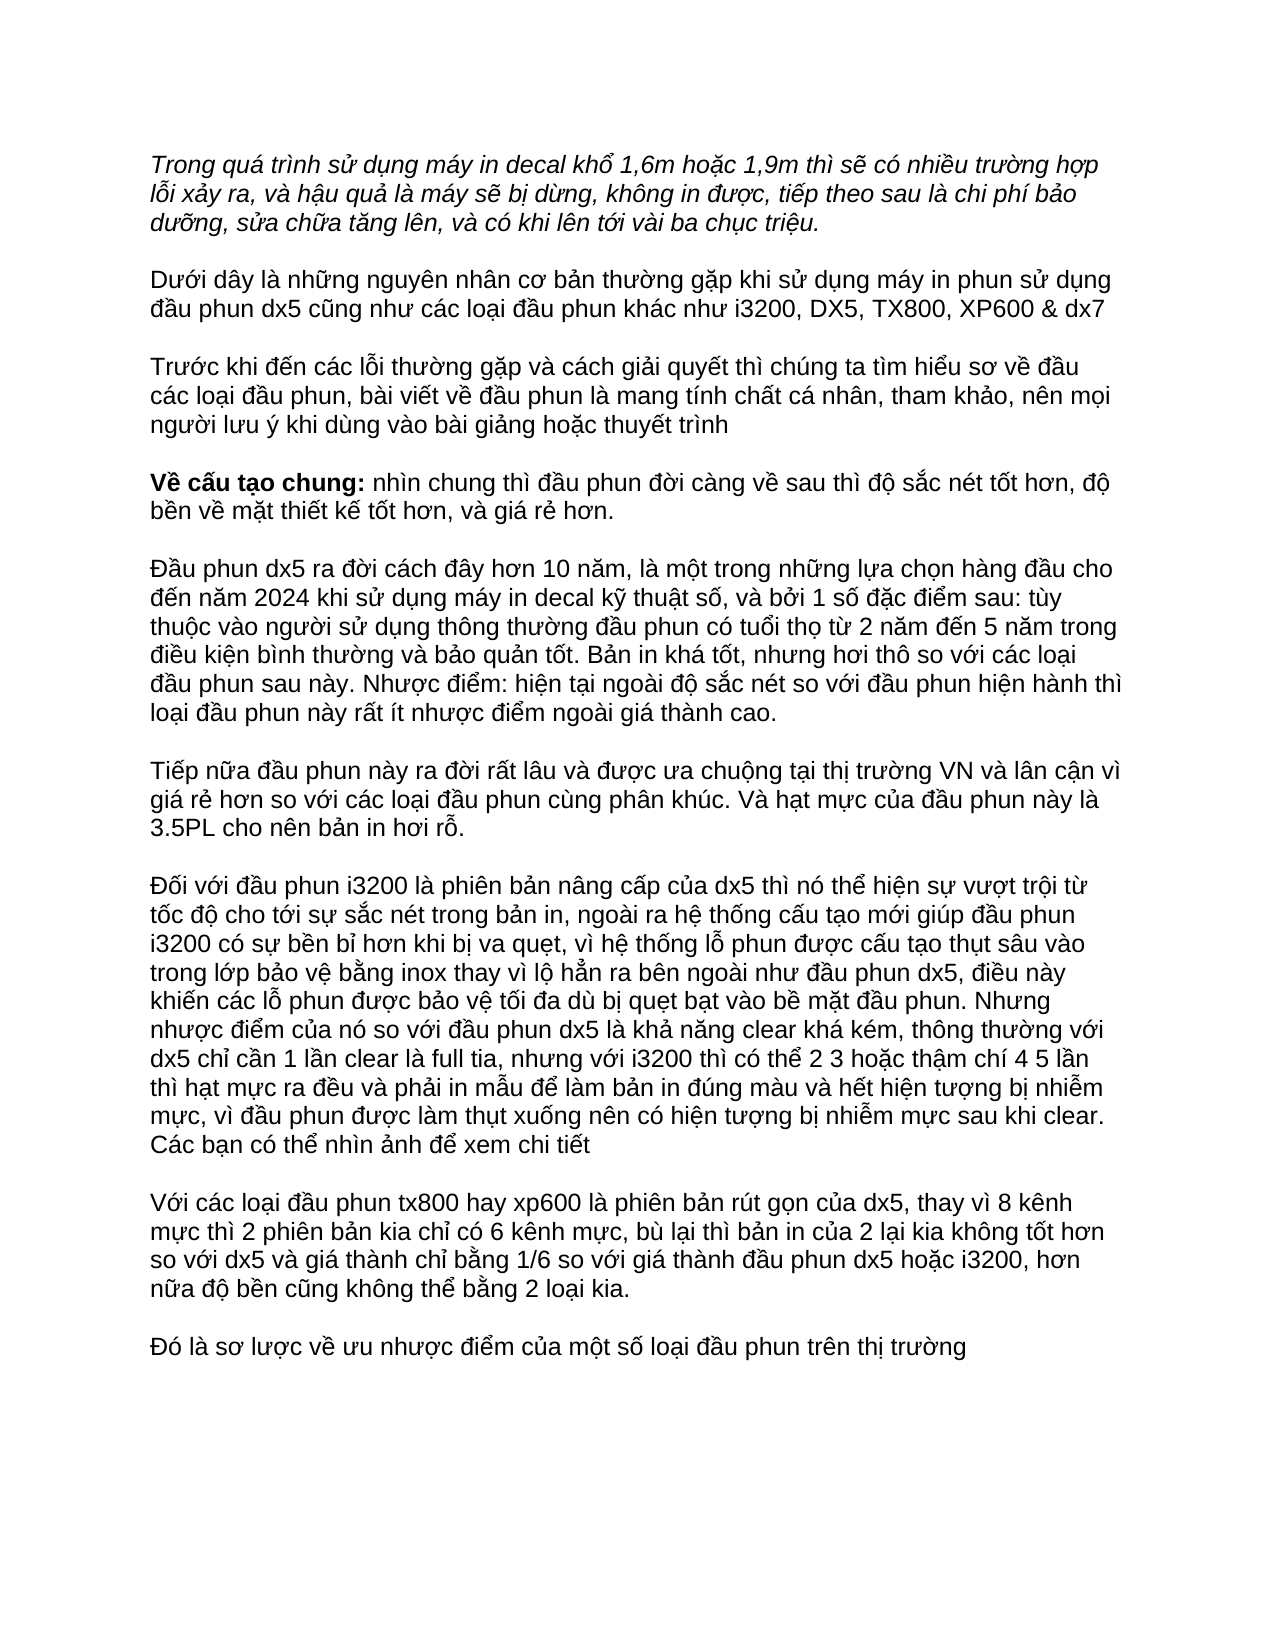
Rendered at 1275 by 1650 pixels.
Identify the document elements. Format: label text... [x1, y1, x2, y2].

text Trước khi đến các lỗi thường gặp và cách giải quyết thì chúng ta tìm hiểu sơ về đầu các loại đầu phun, bài viết về đầu phun là mang tính chất cá nhân, tham khảo, nên mọi người lưu ý khi dùng vào bài giảng hoặc thuyết trình [150, 352, 1125, 438]
text Trong quá trình sử dụng máy in decal khổ 1,6m hoặc 1,9m thì sẽ có nhiều trường hợp lỗi xảy ra, và hậu quả là máy sẽ bị dừng, không in được, tiếp theo sau là chi phí bảo dưỡng, sửa chữa tăng lên, và có khi lên tới vài ba chục triệu. [150, 150, 1125, 236]
text Đối với đầu phun i3200 là phiên bản nâng cấp của dx5 thì nó thể hiện sự vượt trội từ tốc độ cho tới sự sắc nét trong bản in, ngoài ra hệ thống cấu tạo mới giúp đầu phun i3200 có sự bền bỉ hơn khi bị va quẹt, vì hệ thống lỗ phun được cấu tạo thụt sâu vào trong lớp bảo vệ bằng inox thay vì lộ hẳn ra bên ngoài như đầu phun dx5, điều này khiến các lỗ phun được bảo vệ tối đa dù bị quẹt bạt vào bề mặt đầu phun. Nhưng nhược điểm của nó so với đầu phun dx5 là khả năng clear khá kém, thông thường với dx5 chỉ cần 1 lần clear là full tia, nhưng với i3200 thì có thể 2 3 hoặc thậm chí 4 5 lần thì hạt mực ra đều và phải in mẫu để làm bản in đúng màu và hết hiện tượng bị nhiễm mực, vì đầu phun được làm thụt xuống nên có hiện tượng bị nhiễm mực sau khi clear. Các bạn có thể nhìn ảnh để xem chi tiết [150, 871, 1125, 1159]
text Với các loại đầu phun tx800 hay xp600 là phiên bản rút gọn của dx5, thay vì 8 kênh mực thì 2 phiên bản kia chỉ có 6 kênh mực, bù lại thì bản in của 2 lại kia không tốt hơn so với dx5 và giá thành chỉ bằng 1/6 so với giá thành đầu phun dx5 hoặc i3200, hơn nữa độ bền cũng không thể bằng 2 loại kia. [150, 1188, 1125, 1303]
text Đó là sơ lược về ưu nhược điểm của một số loại đầu phun trên thị trường [150, 1332, 1125, 1361]
text Về cấu tạo chung: nhìn chung thì đầu phun đời càng về sau thì độ sắc nét tốt hơn, độ bền về mặt thiết kế tốt hơn, và giá rẻ hơn. [150, 467, 1125, 525]
text Dưới dây là những nguyên nhân cơ bản thường gặp khi sử dụng máy in phun sử dụng đầu phun dx5 cũng như các loại đầu phun khác như i3200, DX5, TX800, XP600 & dx7 [150, 265, 1125, 323]
text Tiếp nữa đầu phun này ra đời rất lâu và được ưa chuộng tại thị trường VN và lân cận vì giá rẻ hơn so với các loại đầu phun cùng phân khúc. Và hạt mực của đầu phun này là 3.5PL cho nên bản in hơi rỗ. [150, 756, 1125, 842]
text Đầu phun dx5 ra đời cách đây hơn 10 năm, là một trong những lựa chọn hàng đầu cho đến năm 2024 khi sử dụng máy in decal kỹ thuật số, và bởi 1 số đặc điểm sau: tùy thuộc vào người sử dụng thông thường đầu phun có tuổi thọ từ 2 năm đến 5 năm trong điều kiện bình thường và bảo quản tốt. Bản in khá tốt, nhưng hơi thô so với các loại đầu phun sau này. Nhược điểm: hiện tại ngoài độ sắc nét so với đầu phun hiện hành thì loại đầu phun này rất ít nhược điểm ngoài giá thành cao. [150, 554, 1125, 727]
